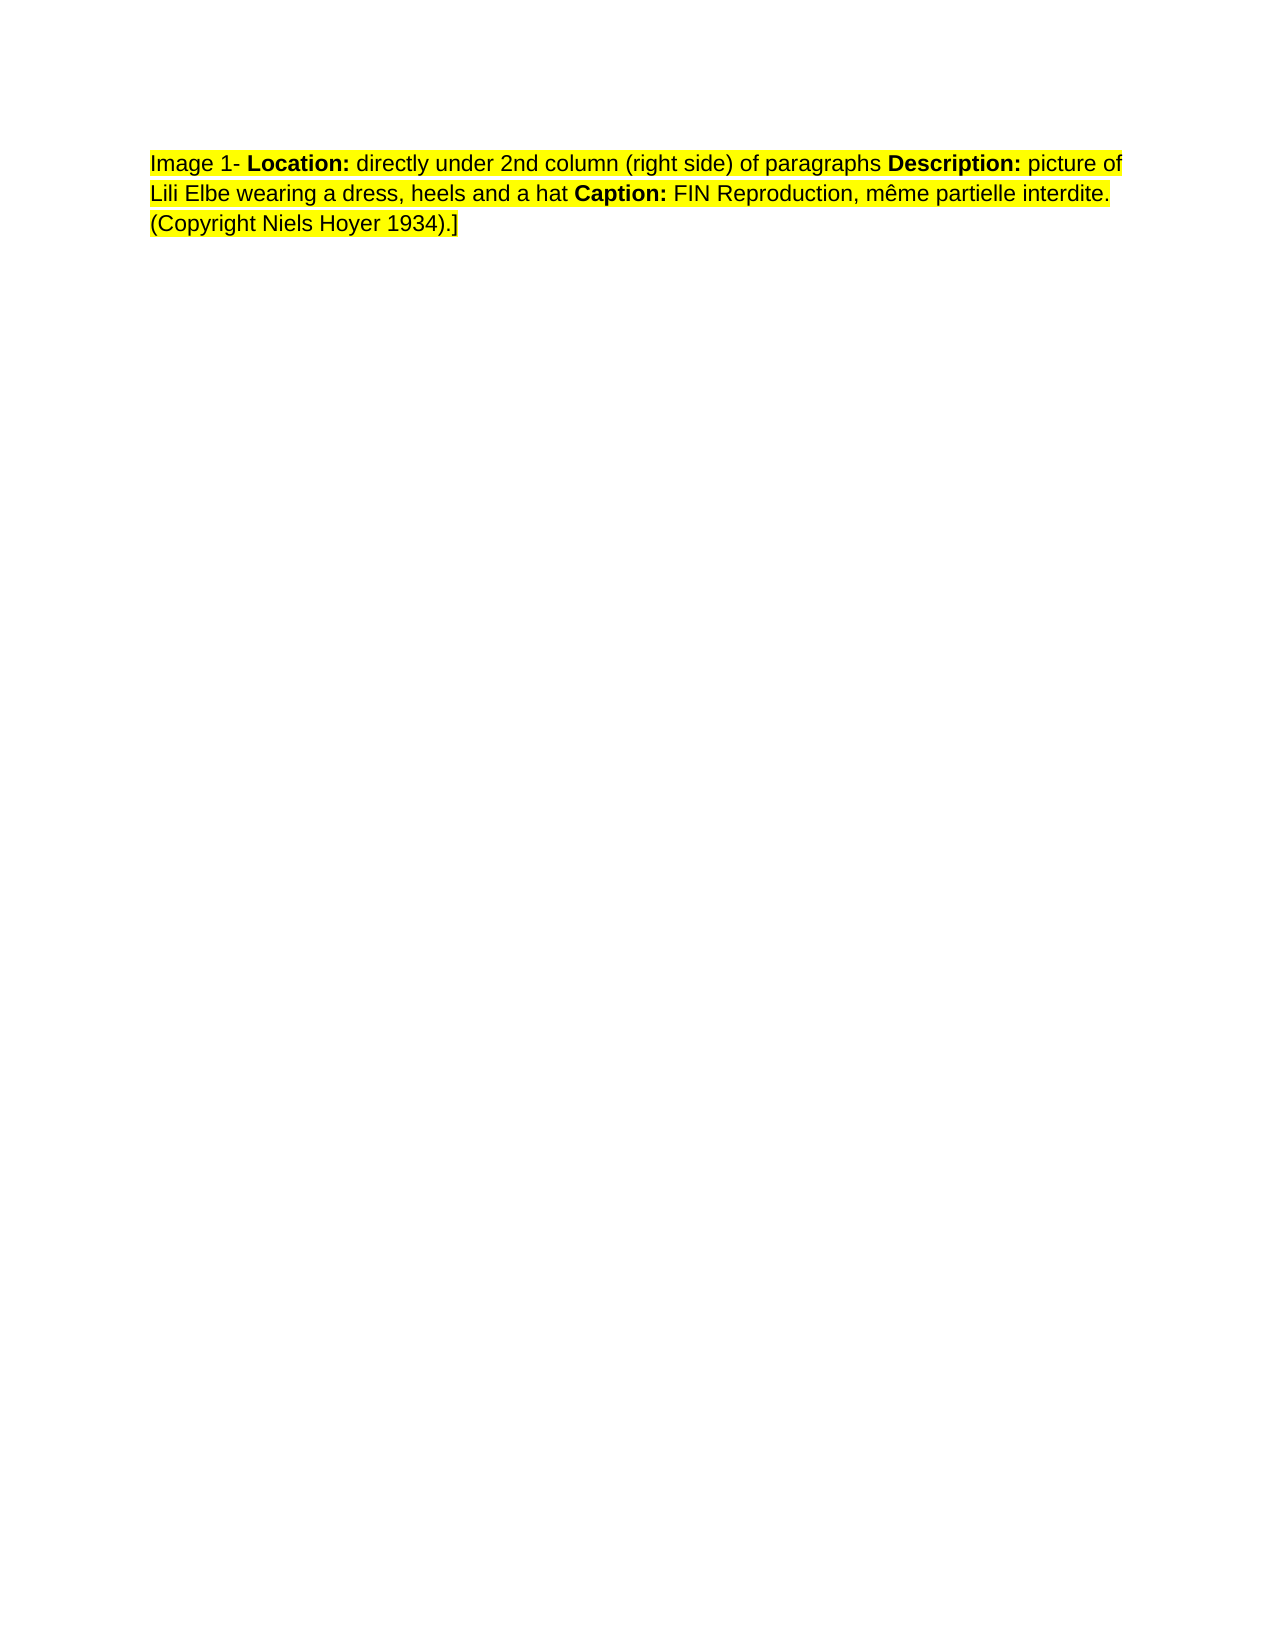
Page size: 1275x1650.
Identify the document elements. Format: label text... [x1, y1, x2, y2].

text Image 1- Location: directly under 2nd column (right side) of paragraphs Description: picture of Lili Elbe wearing a dress, heels and a hat Caption: FIN Reproduction, même partielle interdite. (Copyright Niels Hoyer 1934).] [150, 150, 1125, 237]
